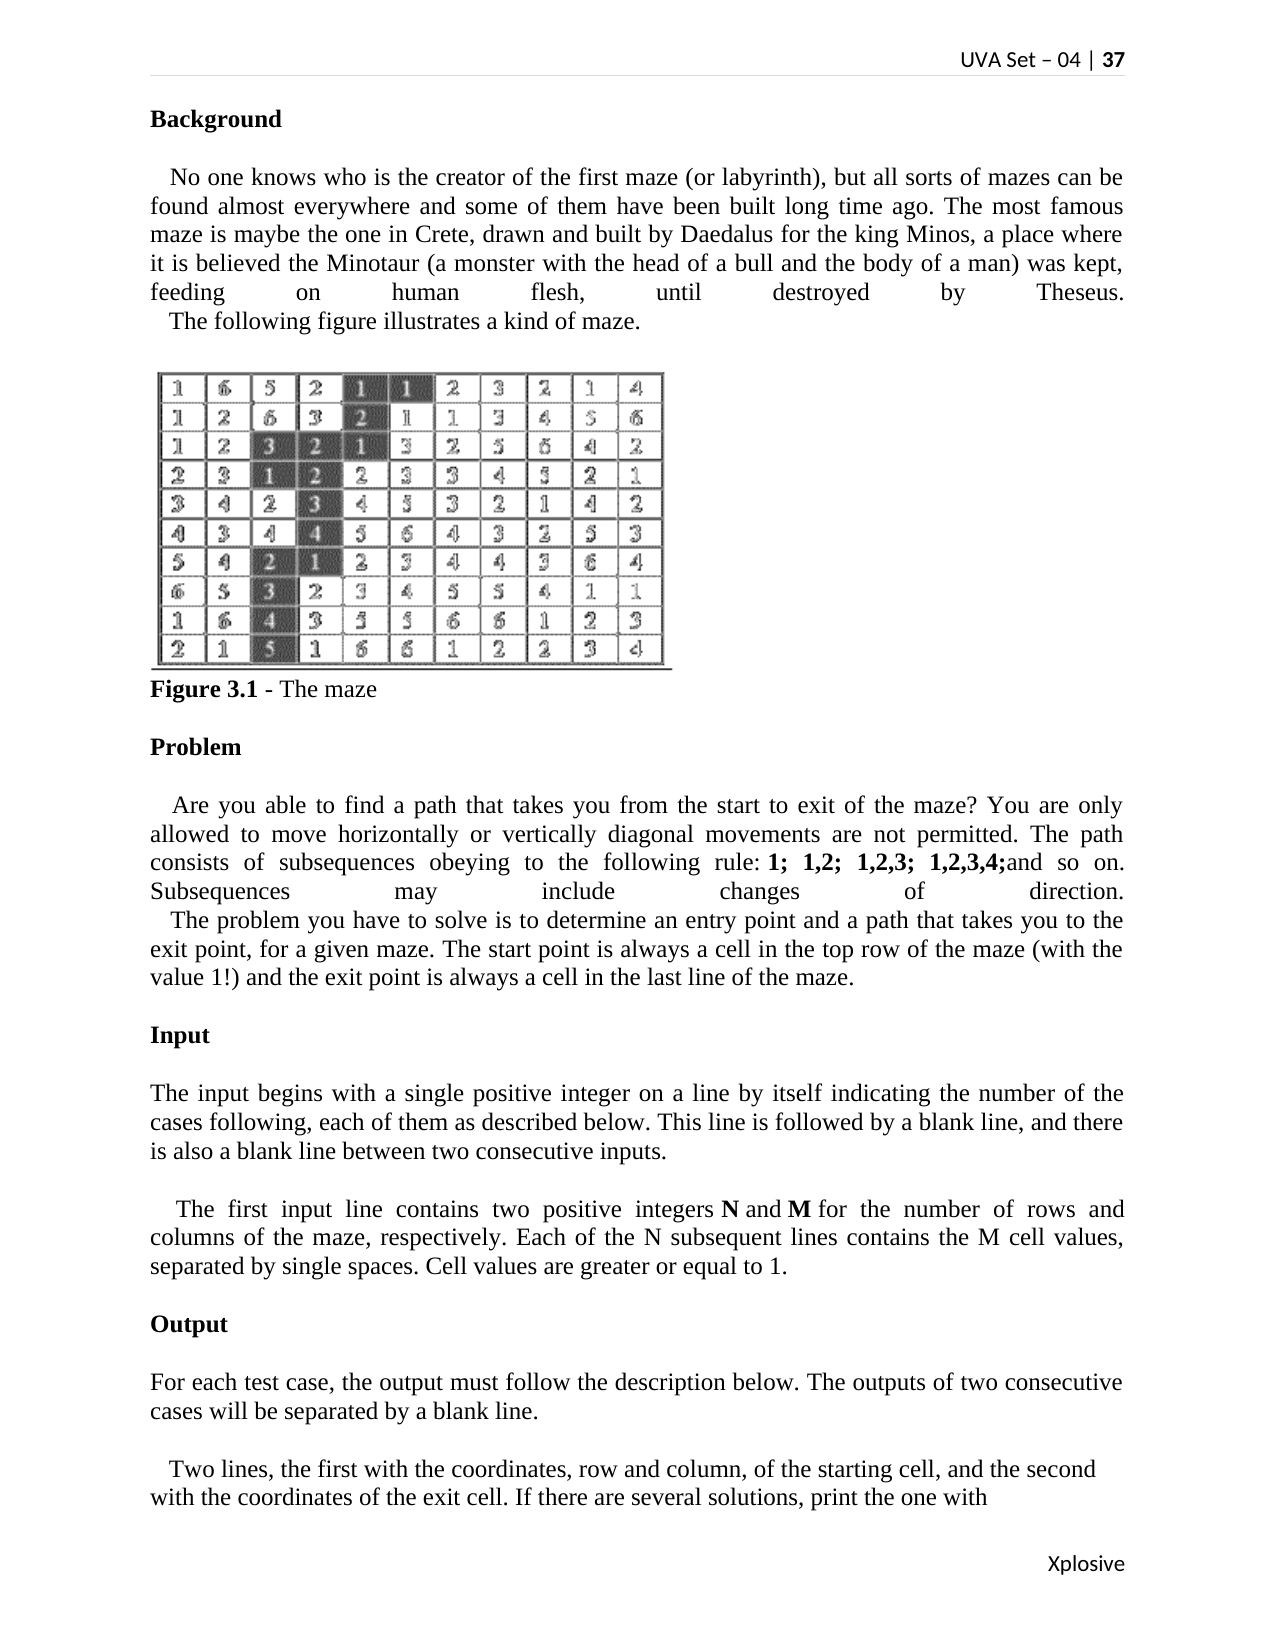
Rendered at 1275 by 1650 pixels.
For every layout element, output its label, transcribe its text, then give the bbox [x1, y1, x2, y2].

text The input begins with a single positive integer on a line by itself indicating the number of the cases following, each of them as described below. This line is followed by a blank line, and there is also a blank line between two consecutive inputs. [150, 1078, 1125, 1164]
text For each test case, the output must follow the description below. The outputs of two consecutive cases will be separated by a blank line. [150, 1367, 1125, 1424]
picture [150, 363, 674, 675]
text Background [150, 104, 1125, 133]
text The first input line contains two positive integers N and M for the number of rows and columns of the maze, respectively. Each of the N subsequent lines contains the M cell values, separated by single spaces. Cell values are greater or equal to 1. [150, 1194, 1125, 1280]
text Problem [150, 732, 1125, 761]
text No one knows who is the creator of the first maze (or labyrinth), but all sorts of mazes can be found almost everywhere and some of them have been built long time ago. The most famous maze is maybe the one in Crete, drawn and built by Daedalus for the king Minos, a place where it is believed the Minotaur (a monster with the head of a bull and the body of a man) was kept, feeding on human flesh, until destroyed by Theseus. The following figure illustrates a kind of maze. [150, 162, 1125, 334]
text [150, 1454, 1125, 1511]
text Output [150, 1309, 1125, 1338]
text Input [150, 1020, 1125, 1049]
text Are you able to find a path that takes you from the start to exit of the maze? You are only allowed to move horizontally or vertically diagonal movements are not permitted. The path consists of subsequences obeying to the following rule: 1; 1,2; 1,2,3; 1,2,3,4;and so on. Subsequences may include changes of direction. The problem you have to solve is to determine an entry point and a path that takes you to the exit point, for a given maze. The start point is always a cell in the top row of the maze (with the value 1!) and the exit point is always a cell in the last line of the maze. [150, 790, 1125, 991]
